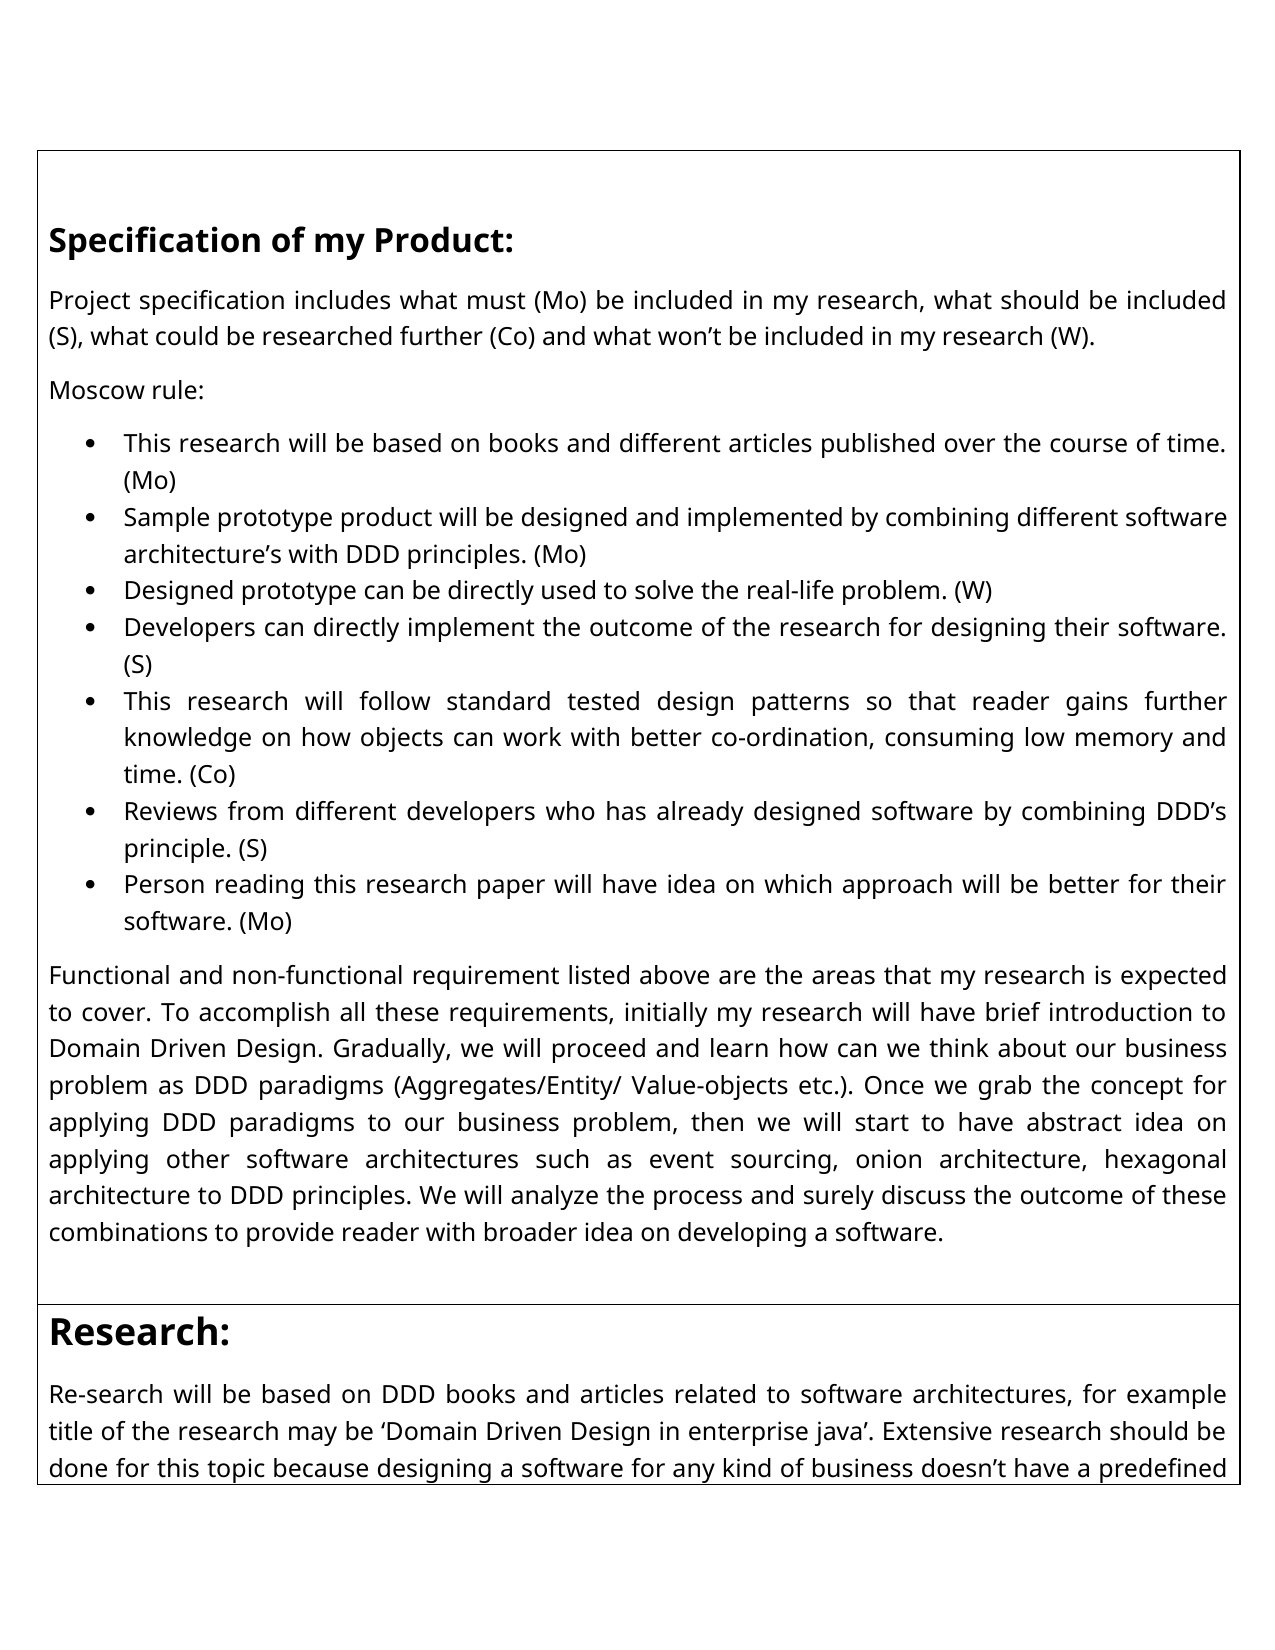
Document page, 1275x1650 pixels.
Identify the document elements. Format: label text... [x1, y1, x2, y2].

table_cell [38, 1305, 1239, 1484]
table_cell Specification of my Product: Project specification includes what must (Mo) be included in my research, what should be included (S), what could be researched further (Co) and what won’t be included in my research (W). Moscow rule: This research will be based on books and different articles published over the course of time. (Mo) Sample prototype product will be designed and implemented by combining different software architecture’s with DDD principles. (Mo) Designed prototype can be directly used to solve the real-life problem. (W) Developers can directly implement the outcome of the research for designing their software. (S) This research will follow standard tested design patterns so that reader gains further knowledge on how objects can work with better co-ordination, consuming low memory and time. (Co) Reviews from different developers who has already designed software by combining DDD’s principle. (S) Person reading this research paper will have idea on which approach will be better for their software. (Mo) Functional and non-functional requirement listed above are the areas that my research is expected to cover. To accomplish all these requirements, initially my research will have brief introduction to Domain Driven Design. Gradually, we will proceed and learn how can we think about our business problem as DDD paradigms (Aggregates/Entity/ Value-objects etc.). Once we grab the concept for applying DDD paradigms to our business problem, then we will start to have abstract idea on applying other software architectures such as event sourcing, onion architecture, hexagonal architecture to DDD principles. We will analyze the process and surely discuss the outcome of these combinations to provide reader with broader idea on developing a software. [38, 151, 1239, 1304]
